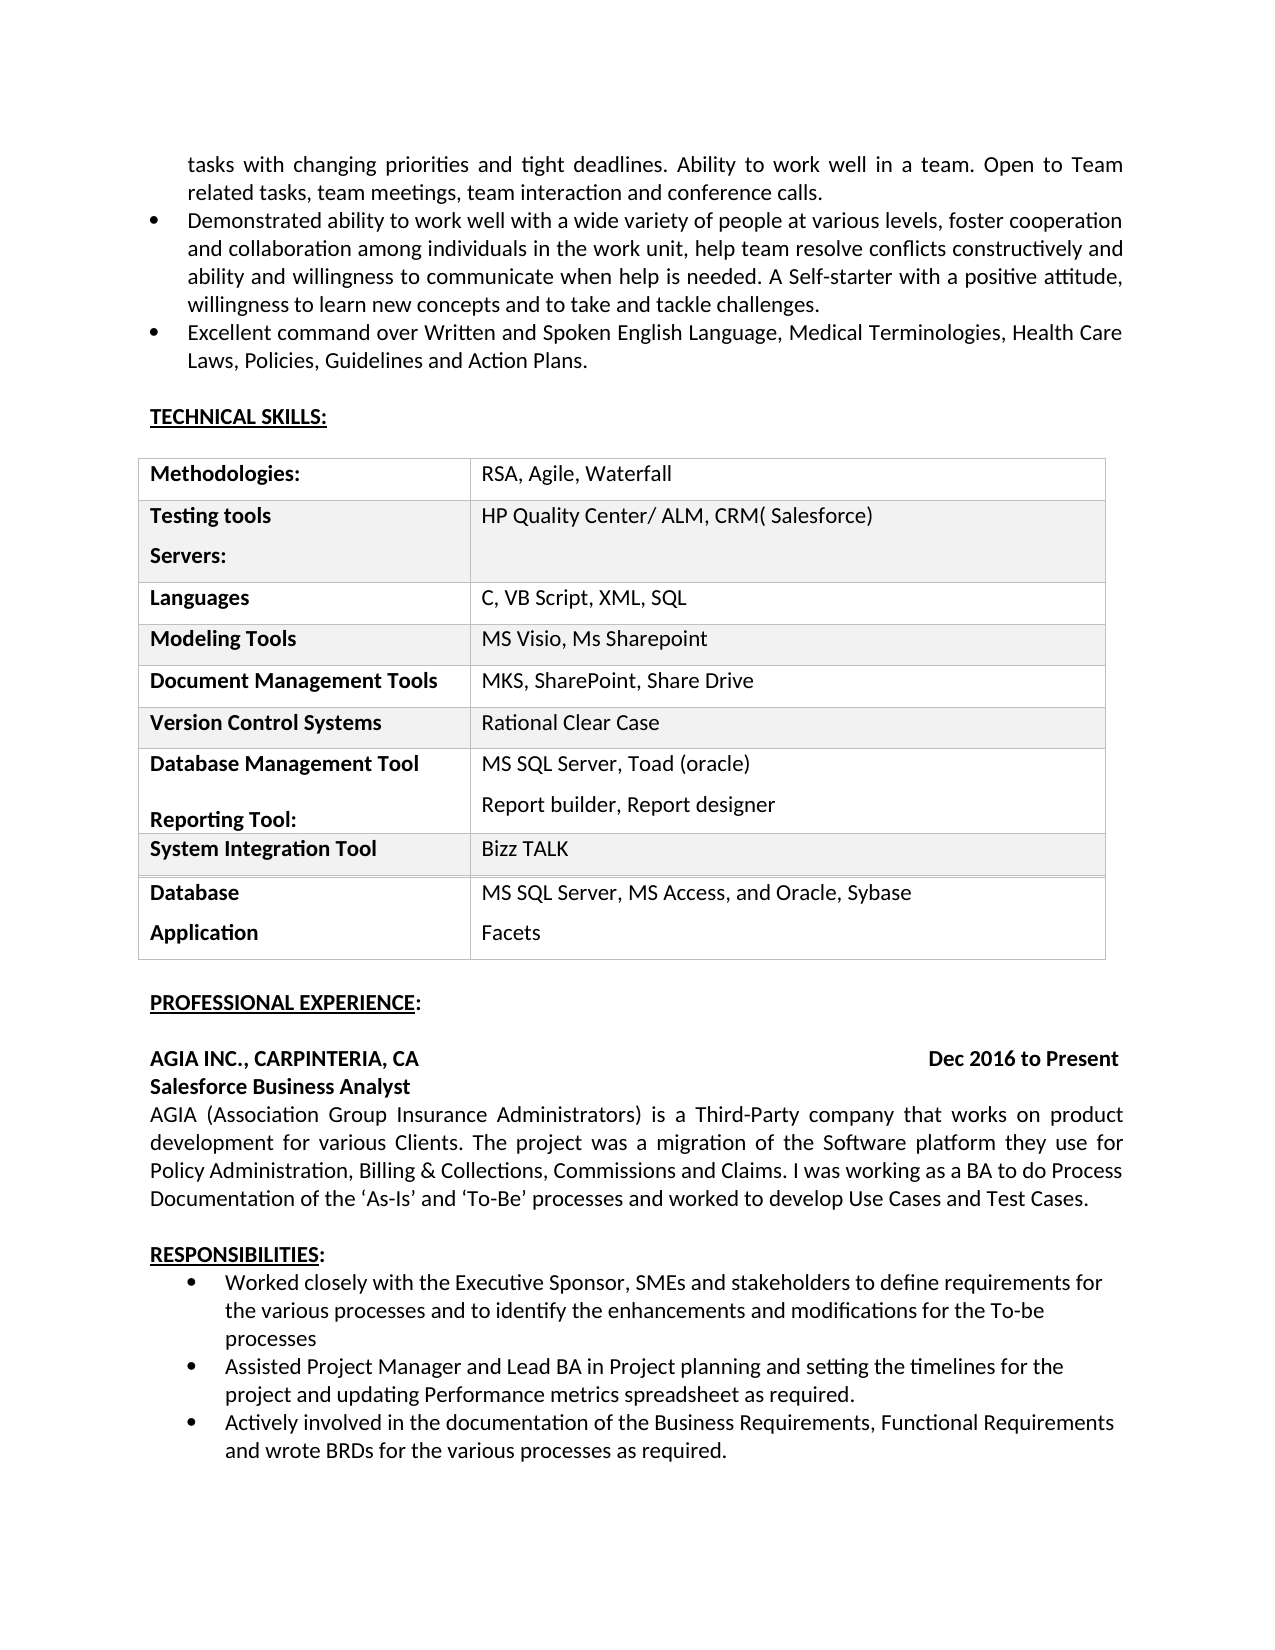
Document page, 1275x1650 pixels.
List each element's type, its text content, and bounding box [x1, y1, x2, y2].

table_header RSA, Agile, Waterfall [471, 459, 1105, 500]
list Worked closely with the Executive Sponsor, SMEs and stakeholders to define requirements for the various processes and to identify the enhancements and modifications for the To-be processes [187, 1268, 1125, 1352]
text AGIA (Association Group Insurance Administrators) is a Third-Party company that works on product development for various Clients. The project was a migration of the Software platform they use for Policy Administration, Billing & Collections, Commissions and Claims. I was working as a BA to do Process Documentation of the ‘As-Is’ and ‘To-Be’ processes and worked to develop Use Cases and Test Cases. [150, 1100, 1125, 1212]
table_cell Languages [139, 583, 470, 623]
table_cell Version Control Systems [139, 708, 470, 748]
table_cell Testing tools Servers: [139, 501, 470, 582]
table_cell Bizz TALK [471, 834, 1105, 875]
text Salesforce Business Analyst [150, 1072, 1125, 1100]
table_cell MS SQL Server, Toad (oracle) Report builder, Report designer [471, 749, 1105, 833]
list Assisted Project Manager and Lead BA in Project planning and setting the timelines for the project and updating Performance metrics spreadsheet as required. [187, 1352, 1125, 1408]
list Demonstrated ability to work well with a wide variety of people at various levels, foster cooperation and collaboration among individuals in the work unit, help team resolve conflicts constructively and ability and willingness to communicate when help is needed. A Self-starter with a positive attitude, willingness to learn new concepts and to take and tackle challenges. [150, 206, 1125, 318]
text RESPONSIBILITIES: [150, 1240, 1125, 1268]
text PROFESSIONAL EXPERIENCE: [150, 988, 1125, 1016]
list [150, 150, 1125, 206]
table_cell Modeling Tools [139, 625, 470, 665]
table_cell MKS, SharePoint, Share Drive [471, 666, 1105, 707]
table_cell MS Visio, Ms Sharepoint [471, 625, 1105, 665]
table_header Methodologies: [139, 459, 470, 500]
table_cell System Integration Tool [139, 834, 470, 875]
table_cell Rational Clear Case [471, 708, 1105, 748]
table_cell HP Quality Center/ ALM, CRM( Salesforce) [471, 501, 1105, 582]
subtitle TECHNICAL SKILLS: [150, 402, 1125, 430]
table_cell MS SQL Server, MS Access, and Oracle, Sybase Facets [471, 878, 1105, 959]
table_cell Database Management Tool Reporting Tool: [139, 749, 470, 833]
list Actively involved in the documentation of the Business Requirements, Functional Requirements and wrote BRDs for the various processes as required. [187, 1408, 1125, 1464]
text AGIA INC., CARPINTERIA, CA Dec 2016 to Present [150, 1044, 1125, 1072]
table_cell Database Application [139, 878, 470, 959]
table_cell Document Management Tools [139, 666, 470, 707]
list Excellent command over Written and Spoken English Language, Medical Terminologies, Health Care Laws, Policies, Guidelines and Action Plans. [150, 318, 1125, 374]
table_cell C, VB Script, XML, SQL [471, 583, 1105, 623]
